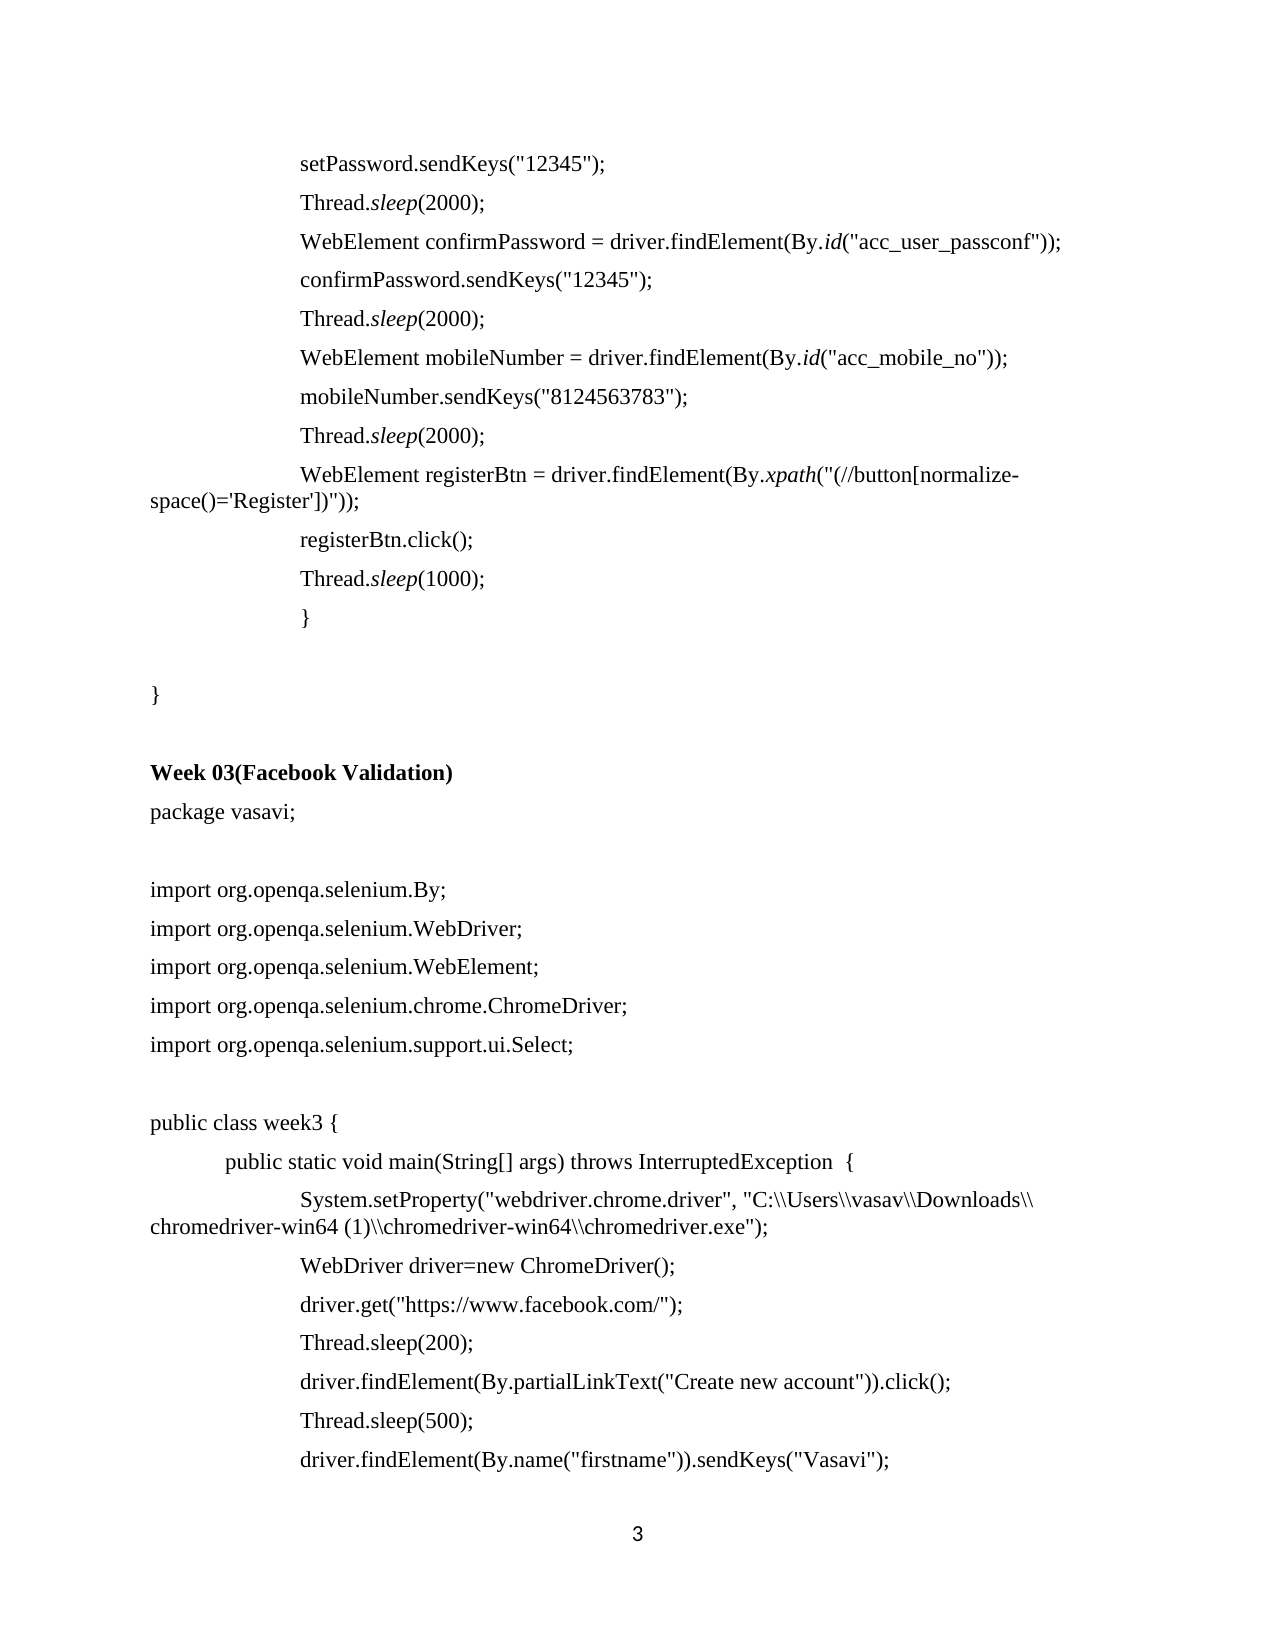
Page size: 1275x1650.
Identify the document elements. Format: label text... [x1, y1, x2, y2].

text driver.get("https://www.facebook.com/"); [150, 1291, 1125, 1317]
text import org.openqa.selenium.WebDriver; [150, 914, 1125, 941]
text registerBtn.click(); [150, 526, 1125, 552]
text Thread.sleep(2000); [150, 189, 1125, 215]
text Thread.sleep(500); [150, 1407, 1125, 1433]
text Week 03(Facebook Validation) [150, 759, 1125, 786]
text import org.openqa.selenium.WebElement; [150, 953, 1125, 980]
text driver.findElement(By.partialLinkText("Create new account")).click(); [150, 1368, 1125, 1395]
text driver.findElement(By.name("firstname")).sendKeys("Vasavi"); [150, 1446, 1125, 1472]
text Thread.sleep(1000); [150, 565, 1125, 591]
text System.setProperty("webdriver.chrome.driver", "C:\\Users\\vasav\\Downloads\\chromedriver-win64 (1)\\chromedriver-win64\\chromedriver.exe"); [150, 1187, 1125, 1239]
text public static void main(String[] args) throws InterruptedException { [150, 1148, 1125, 1174]
text Thread.sleep(2000); [150, 305, 1125, 332]
text WebDriver driver=new ChromeDriver(); [150, 1252, 1125, 1278]
text import org.openqa.selenium.support.ui.Select; [150, 1031, 1125, 1057]
text package vasavi; [150, 798, 1125, 824]
text mobileNumber.sendKeys("8124563783"); [150, 383, 1125, 409]
text confirmPassword.sendKeys("12345"); [150, 267, 1125, 293]
text import org.openqa.selenium.chrome.ChromeDriver; [150, 992, 1125, 1019]
text } [150, 681, 1125, 708]
text WebElement confirmPassword = driver.findElement(By.id("acc_user_passconf")); [150, 228, 1125, 254]
text Thread.sleep(2000); [150, 422, 1125, 448]
text } [150, 604, 1125, 630]
text WebElement mobileNumber = driver.findElement(By.id("acc_mobile_no")); [150, 344, 1125, 371]
text WebElement registerBtn = driver.findElement(By.xpath("(//button[normalize-space()='Register'])")); [150, 461, 1125, 513]
text import org.openqa.selenium.By; [150, 876, 1125, 902]
text Thread.sleep(200); [150, 1329, 1125, 1356]
text setPassword.sendKeys("12345"); [150, 150, 1125, 176]
text public class week3 { [150, 1109, 1125, 1135]
